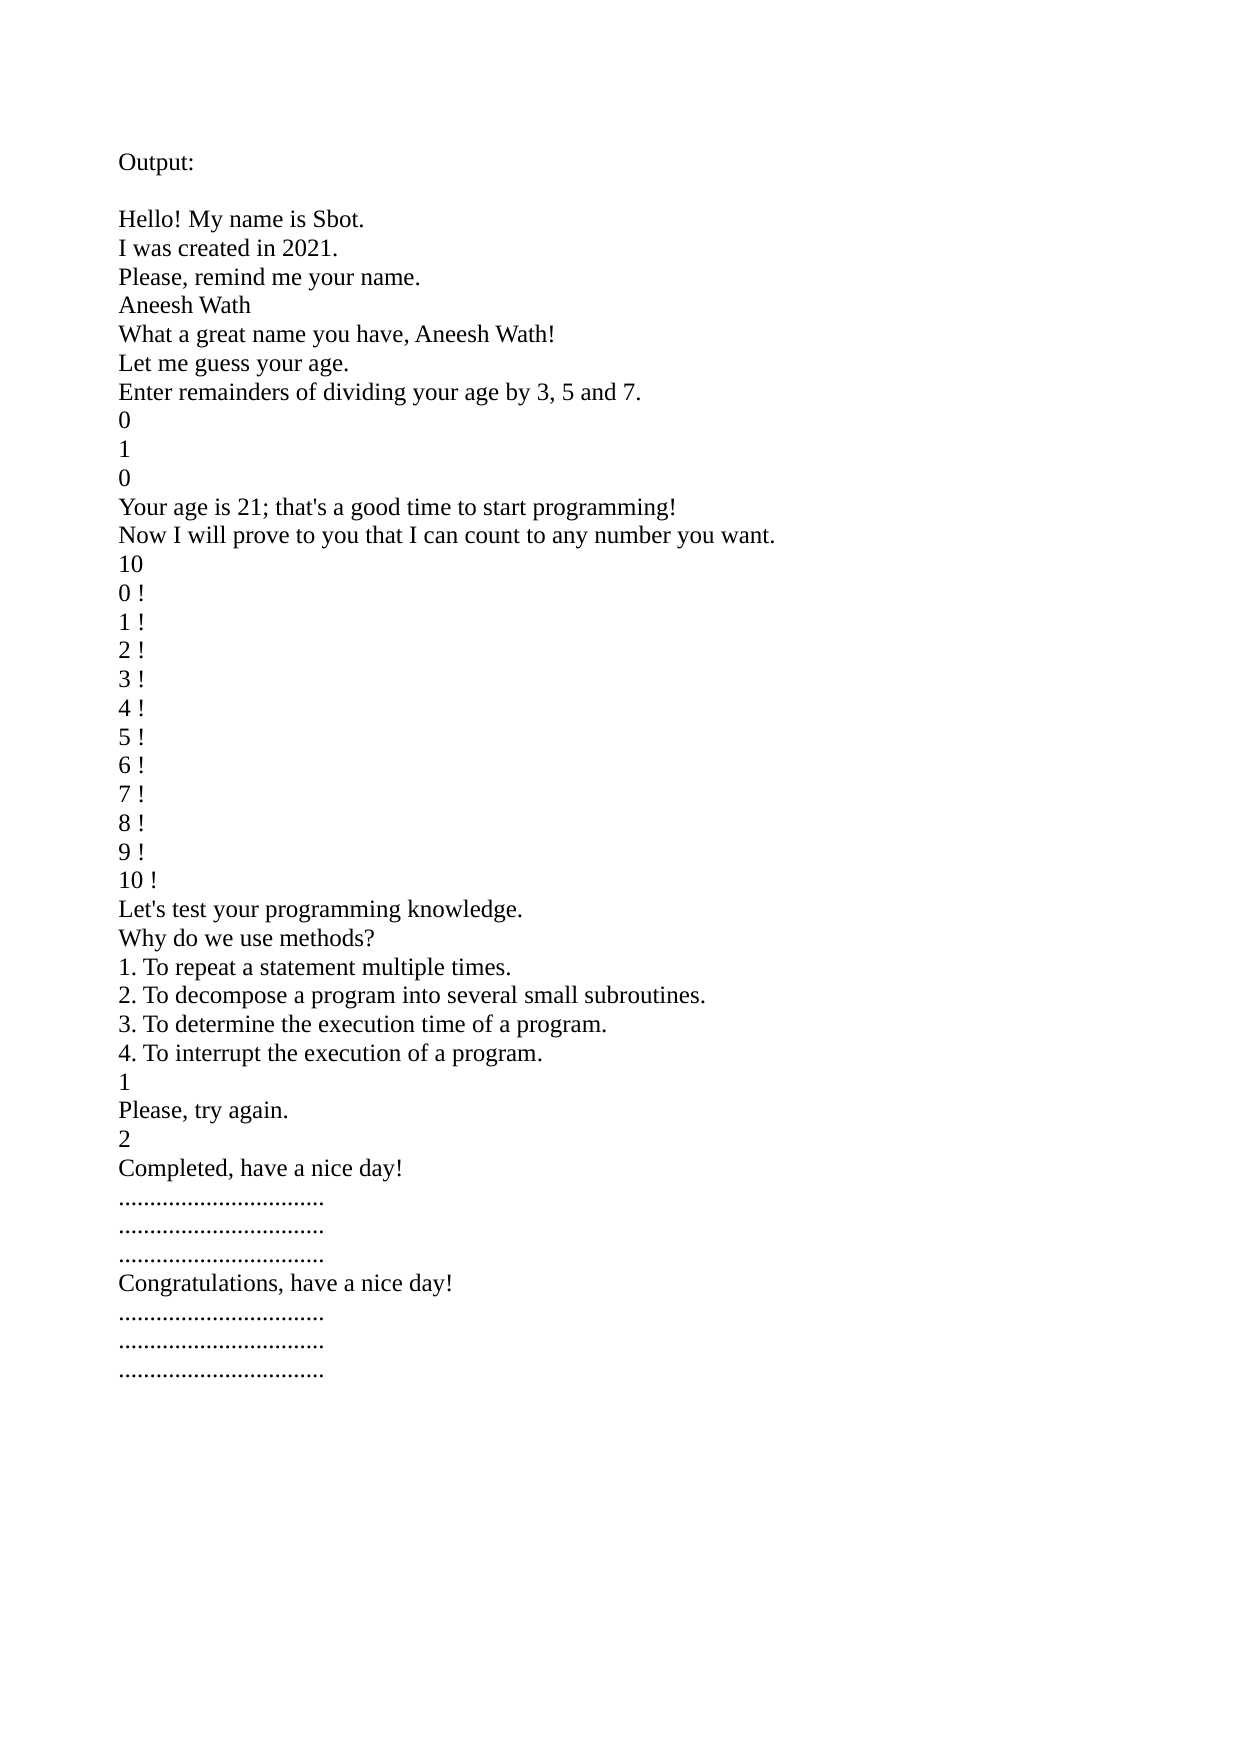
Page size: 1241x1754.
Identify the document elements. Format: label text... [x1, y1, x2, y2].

text ................................. [118, 1239, 1122, 1268]
text Aneesh Wath [118, 291, 1122, 319]
text ................................. [118, 1211, 1122, 1239]
text Your age is 21; that's a good time to start programming! [118, 492, 1122, 521]
text 6 ! [118, 751, 1122, 779]
text ................................. [118, 1182, 1122, 1211]
text 3. To determine the execution time of a program. [118, 1009, 1122, 1038]
text ................................. [118, 1326, 1122, 1354]
text 2 ! [118, 636, 1122, 664]
text 4. To interrupt the execution of a program. [118, 1038, 1122, 1067]
text Why do we use methods? [118, 923, 1122, 952]
text 2. To decompose a program into several small subroutines. [118, 981, 1122, 1009]
text 10 [118, 549, 1122, 578]
text Hello! My name is Sbot. [118, 204, 1122, 233]
text 1 [118, 434, 1122, 463]
text 0 [118, 406, 1122, 434]
text 1. To repeat a statement multiple times. [118, 952, 1122, 981]
text Let me guess your age. [118, 348, 1122, 377]
text Please, try again. [118, 1096, 1122, 1124]
text 3 ! [118, 664, 1122, 693]
text 5 ! [118, 722, 1122, 751]
text I was created in 2021. [118, 233, 1122, 262]
text 0 [118, 463, 1122, 492]
text 9 ! [118, 837, 1122, 866]
text What a great name you have, Aneesh Wath! [118, 319, 1122, 348]
text ................................. [118, 1297, 1122, 1326]
text Completed, have a nice day! [118, 1153, 1122, 1182]
text 8 ! [118, 808, 1122, 837]
text Please, remind me your name. [118, 262, 1122, 291]
text ................................. [118, 1354, 1122, 1383]
text 10 ! [118, 866, 1122, 894]
text 1 ! [118, 607, 1122, 636]
text Output: [118, 147, 1122, 176]
text Congratulations, have a nice day! [118, 1268, 1122, 1297]
text 0 ! [118, 578, 1122, 607]
text Enter remainders of dividing your age by 3, 5 and 7. [118, 377, 1122, 406]
text 7 ! [118, 779, 1122, 808]
text 2 [118, 1124, 1122, 1153]
text 1 [118, 1067, 1122, 1096]
text Now I will prove to you that I can count to any number you want. [118, 521, 1122, 549]
text 4 ! [118, 693, 1122, 722]
text Let's test your programming knowledge. [118, 894, 1122, 923]
